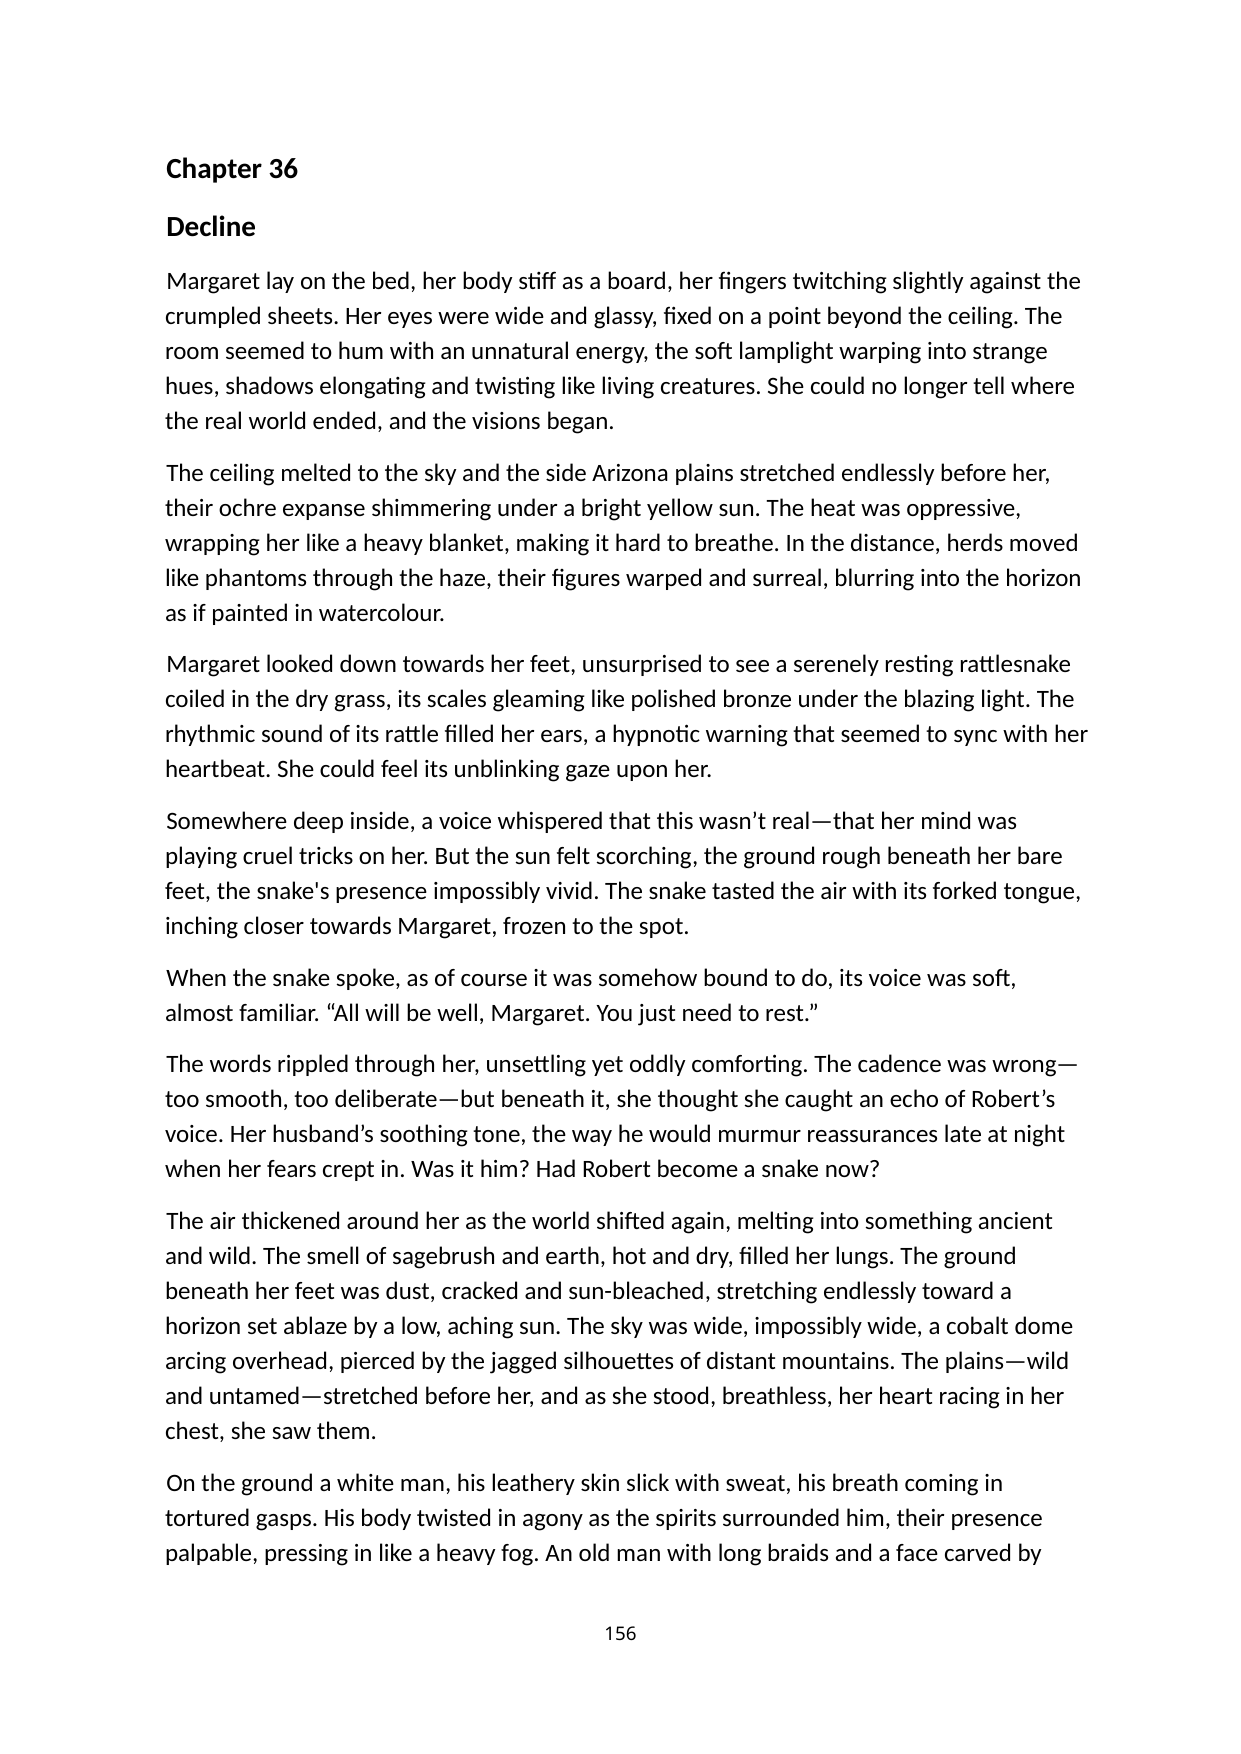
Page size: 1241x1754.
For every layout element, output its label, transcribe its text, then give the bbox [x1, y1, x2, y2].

text Chapter 36 [165, 150, 1090, 186]
text The air thickened around her as the world shifted again, melting into something ancient and wild. The smell of sagebrush and earth, hot and dry, filled her lungs. The ground beneath her feet was dust, cracked and sun-bleached, stretching endlessly toward a horizon set ablaze by a low, aching sun. The sky was wide, impossibly wide, a cobalt dome arcing overhead, pierced by the jagged silhouettes of distant mountains. The plains—wild and untamed—stretched before her, and as she stood, breathless, her heart racing in her chest, she saw them. [165, 1205, 1090, 1446]
text Decline [165, 208, 1090, 243]
text The ceiling melted to the sky and the side Arizona plains stretched endlessly before her, their ochre expanse shimmering under a bright yellow sun. The heat was oppressive, wrapping her like a heavy blanket, making it hard to breathe. In the distance, herds moved like phantoms through the haze, their figures warped and surreal, blurring into the horizon as if painted in watercolour. [165, 457, 1090, 627]
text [165, 1467, 1090, 1567]
text The words rippled through her, unsettling yet oddly comforting. The cadence was wrong—too smooth, too deliberate—but beneath it, she thought she caught an echo of Robert’s voice. Her husband’s soothing tone, the way he would murmur reassurances late at night when her fears crept in. Was it him? Had Robert become a snake now? [165, 1048, 1090, 1184]
text Margaret looked down towards her feet, unsurprised to see a serenely resting rattlesnake coiled in the dry grass, its scales gleaming like polished bronze under the blazing light. The rhythmic sound of its rattle filled her ears, a hypnotic warning that seemed to sync with her heartbeat. She could feel its unblinking gaze upon her. [165, 648, 1090, 784]
text Somewhere deep inside, a voice whispered that this wasn’t real—that her mind was playing cruel tricks on her. But the sun felt scorching, the ground rough beneath her bare feet, the snake's presence impossibly vivid. The snake tasted the air with its forked tongue, inching closer towards Margaret, frozen to the spot. [165, 805, 1090, 941]
text When the snake spoke, as of course it was somehow bound to do, its voice was soft, almost familiar. “All will be well, Margaret. You just need to rest.” [165, 962, 1090, 1027]
text Margaret lay on the bed, her body stiff as a board, her fingers twitching slightly against the crumpled sheets. Her eyes were wide and glassy, fixed on a point beyond the ceiling. The room seemed to hum with an unnatural energy, the soft lamplight warping into strange hues, shadows elongating and twisting like living creatures. She could no longer tell where the real world ended, and the visions began. [165, 265, 1090, 436]
